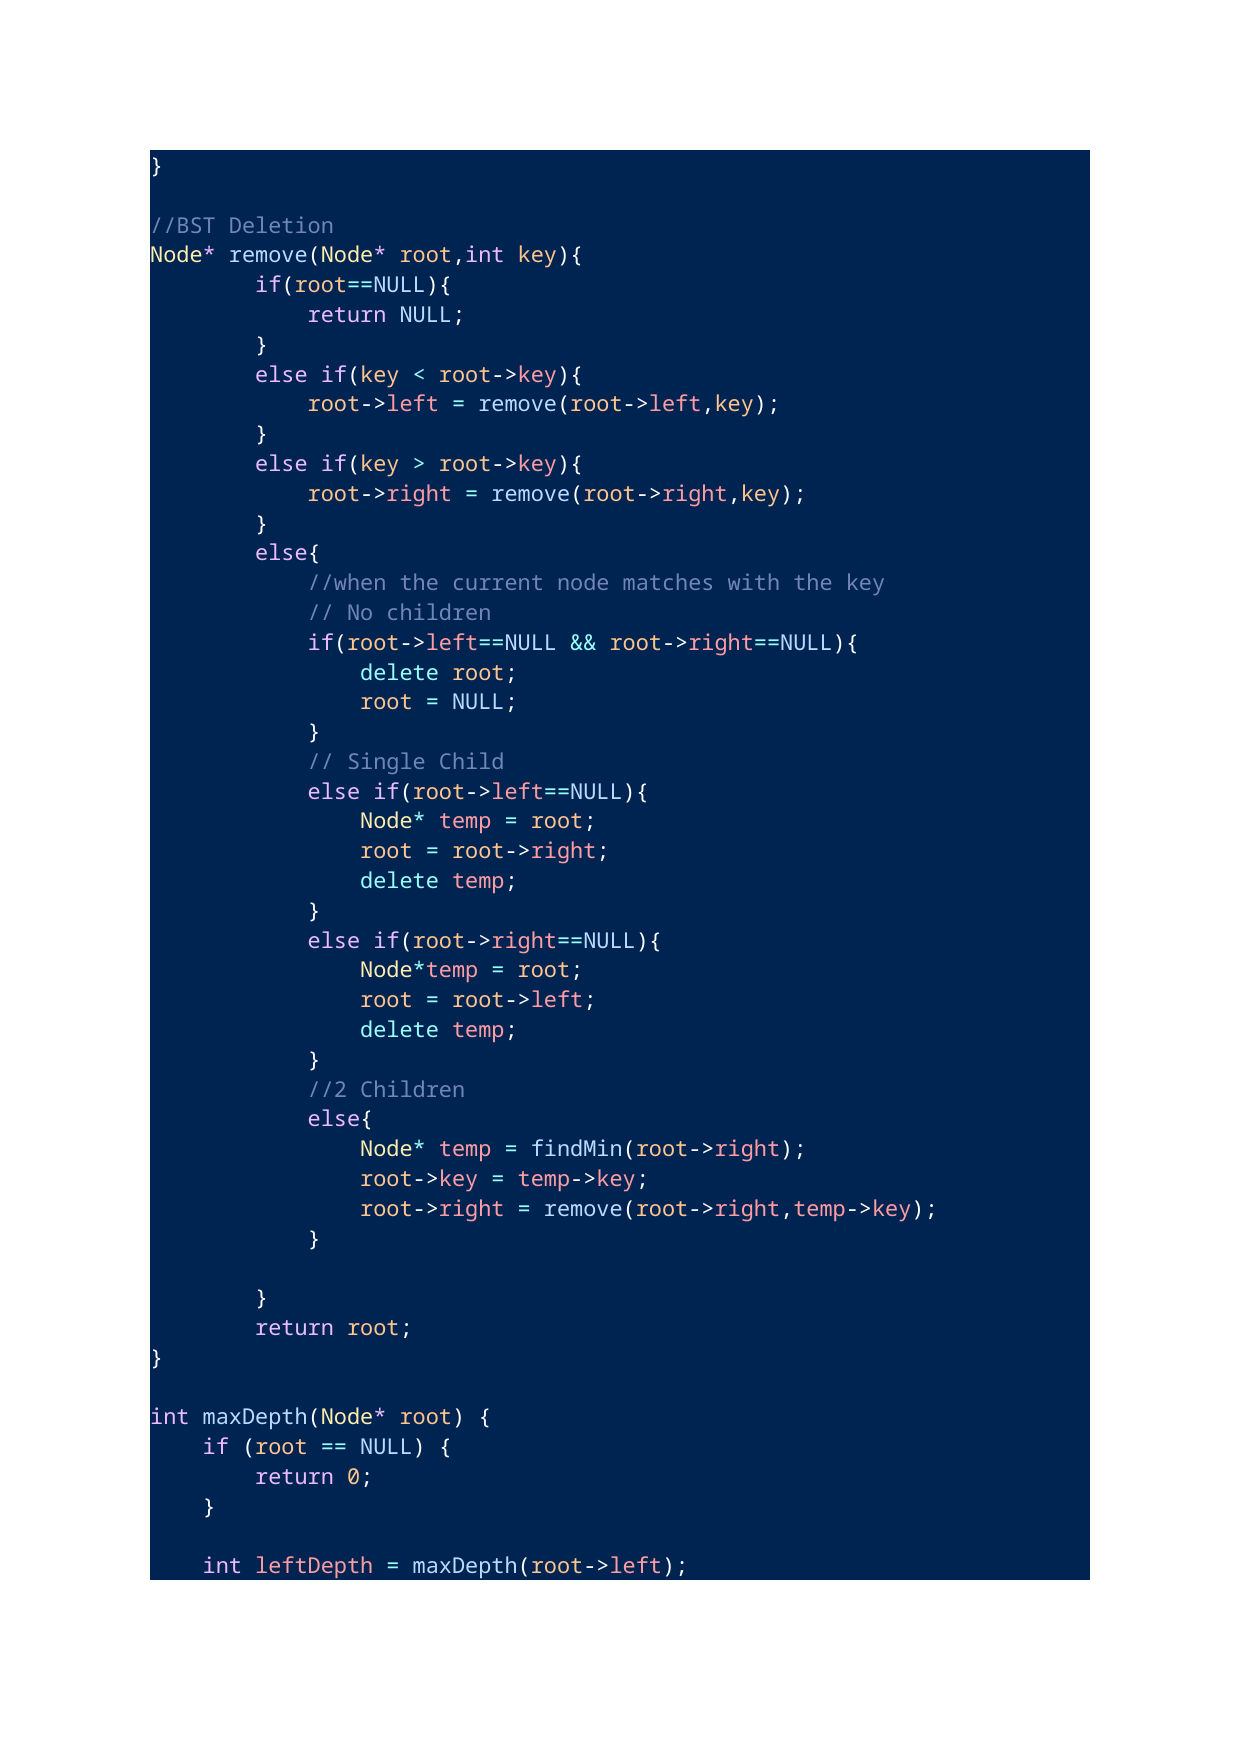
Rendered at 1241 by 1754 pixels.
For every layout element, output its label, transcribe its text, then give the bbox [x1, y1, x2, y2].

text } [150, 1491, 1090, 1520]
text root->left = remove(root->left,key); [150, 388, 1090, 418]
text else if(key > root->key){ [150, 448, 1090, 478]
text else{ [150, 537, 1090, 567]
text // No children [150, 597, 1090, 627]
text return root; [150, 1312, 1090, 1342]
text else if(root->left==NULL){ [150, 776, 1090, 805]
text return NULL; [150, 299, 1090, 329]
text // Single Child [150, 746, 1090, 776]
text delete root; [150, 656, 1090, 686]
text root = NULL; [150, 686, 1090, 716]
text Node* remove(Node* root,int key){ [150, 239, 1090, 269]
text else{ [150, 1103, 1090, 1133]
text if(root==NULL){ [150, 269, 1090, 299]
text } [150, 1222, 1090, 1252]
text root->right = remove(root->right,key); [150, 478, 1090, 507]
text Node* temp = root; [150, 805, 1090, 835]
text return 0; [150, 1461, 1090, 1491]
text Node*temp = root; [150, 954, 1090, 984]
text } [150, 1342, 1090, 1371]
text } [150, 329, 1090, 358]
text root->key = temp->key; [150, 1163, 1090, 1193]
text delete temp; [150, 1014, 1090, 1044]
text else if(key < root->key){ [150, 358, 1090, 388]
text //2 Children [150, 1073, 1090, 1103]
text //when the current node matches with the key [150, 567, 1090, 597]
text if (root == NULL) { [150, 1431, 1090, 1461]
text } [150, 1044, 1090, 1073]
text } [150, 716, 1090, 746]
text } [150, 507, 1090, 537]
text root = root->left; [150, 984, 1090, 1014]
text Node* temp = findMin(root->right); [150, 1133, 1090, 1163]
text root = root->right; [150, 835, 1090, 865]
text } [150, 1282, 1090, 1312]
text root->right = remove(root->right,temp->key); [150, 1193, 1090, 1222]
text delete temp; [150, 865, 1090, 895]
text } [150, 418, 1090, 448]
text } [150, 150, 1090, 180]
text int leftDepth = maxDepth(root->left); [150, 1550, 1090, 1580]
text if(root->left==NULL && root->right==NULL){ [150, 627, 1090, 656]
text } [150, 895, 1090, 924]
text //BST Deletion [150, 209, 1090, 239]
text else if(root->right==NULL){ [150, 924, 1090, 954]
text int maxDepth(Node* root) { [150, 1401, 1090, 1431]
